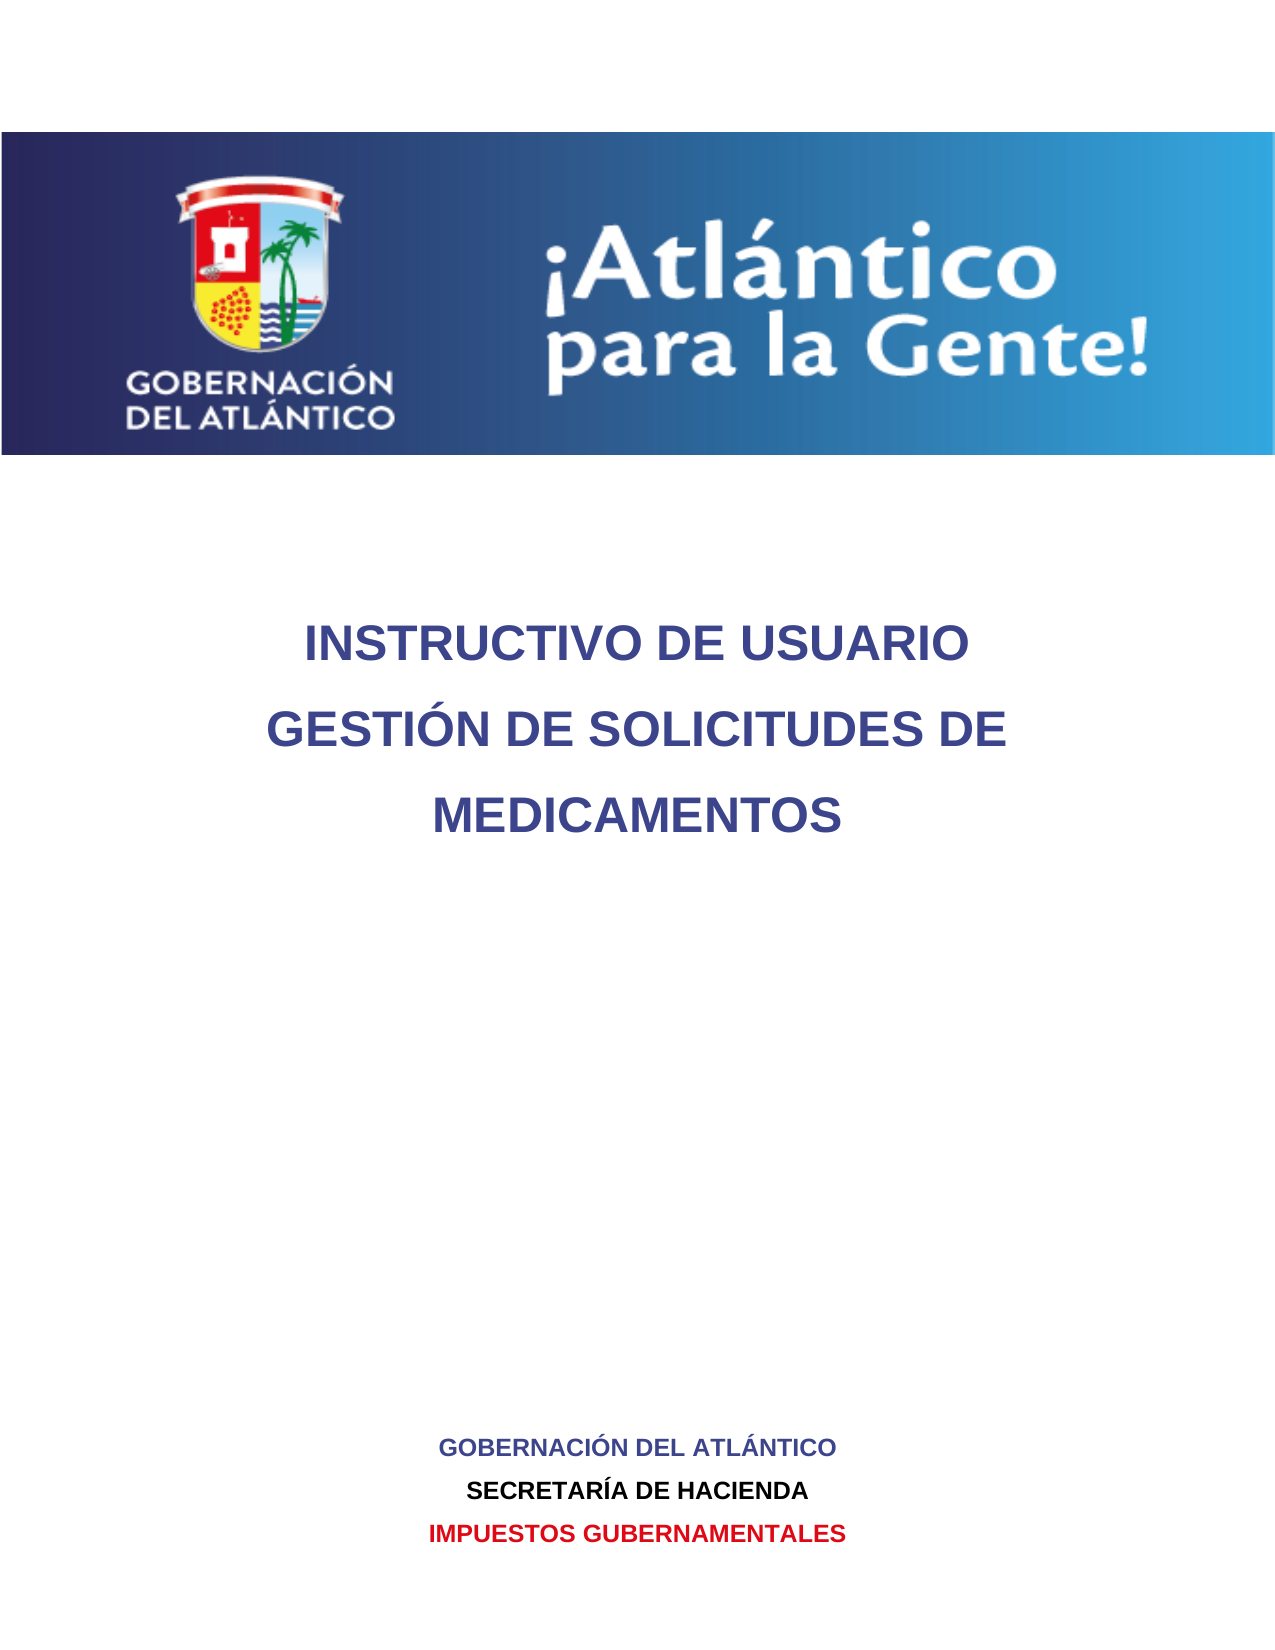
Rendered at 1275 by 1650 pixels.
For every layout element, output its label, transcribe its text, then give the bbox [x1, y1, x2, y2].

text GESTIÓN DE SOLICITUDES DE MEDICAMENTOS [75, 699, 1200, 843]
picture [1, 132, 1275, 455]
text SECRETARÍA DE HACIENDA [75, 1476, 1200, 1504]
text IMPUESTOS GUBERNAMENTALES [75, 1519, 1200, 1548]
text INSTRUCTIVO DE USUARIO [75, 613, 1200, 671]
text GOBERNACIÓN DEL ATLÁNTICO [75, 1433, 1200, 1461]
